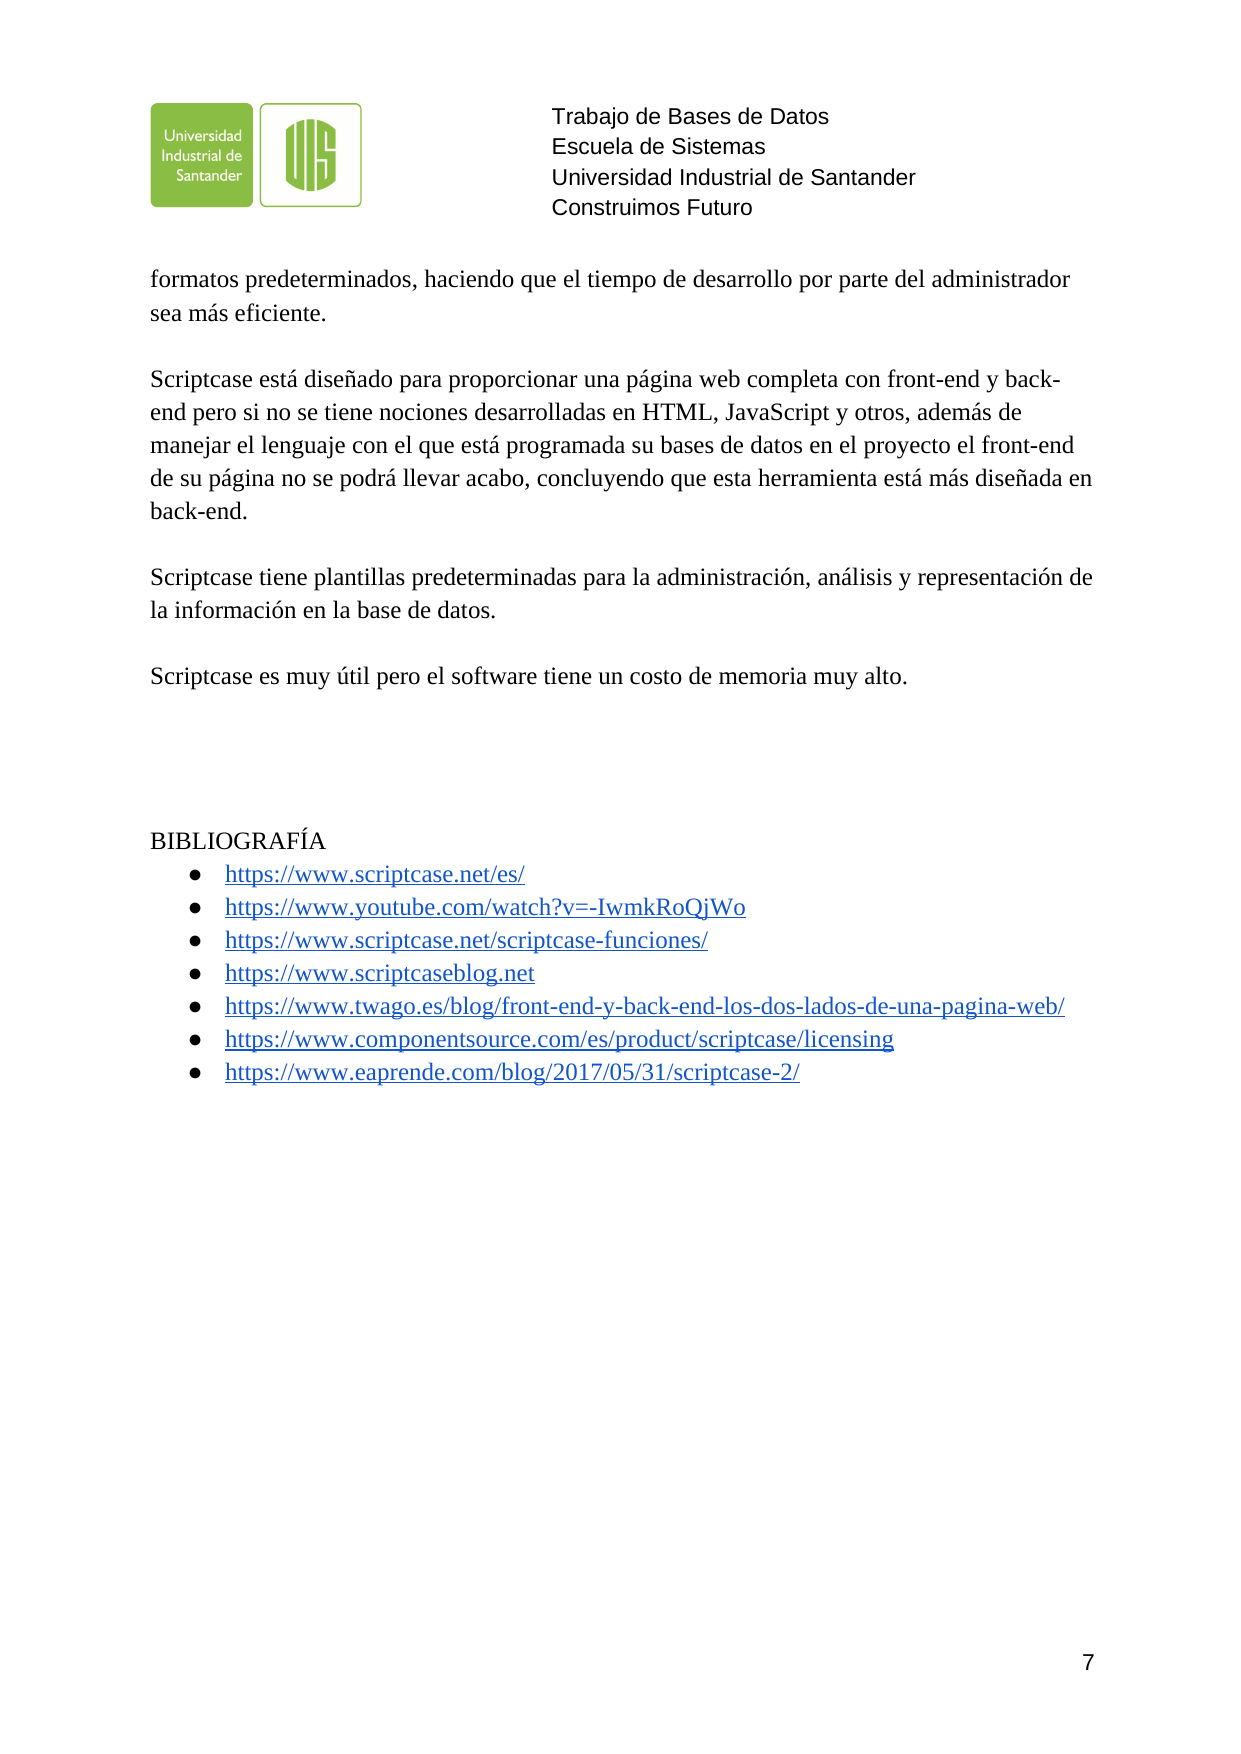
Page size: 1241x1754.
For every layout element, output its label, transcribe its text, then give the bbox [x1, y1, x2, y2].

list https://www.youtube.com/watch?v=-IwmkRoQjWo [187, 892, 1094, 921]
list https://www.componentsource.com/es/product/scriptcase/licensing [187, 1024, 1094, 1053]
list https://www.eaprende.com/blog/2017/05/31/scriptcase-2/ [187, 1057, 1094, 1086]
text Scriptcase es muy útil pero el software tiene un costo de memoria muy alto. [150, 661, 1094, 689]
list https://www.scriptcase.net/scriptcase-funciones/ [187, 925, 1094, 954]
picture [150, 103, 362, 209]
list https://www.scriptcaseblog.net [187, 958, 1094, 987]
text Scriptcase está diseñado para proporcionar una página web completa con front-end y back-end pero si no se tiene nociones desarrolladas en HTML, JavaScript y otros, además de manejar el lenguaje con el que está programada su bases de datos en el proyecto el front-end de su página no se podrá llevar acabo, concluyendo que esta herramienta está más diseñada en back-end. [150, 364, 1094, 524]
text Scriptcase tiene plantillas predeterminadas para la administración, análisis y representación de la información en la base de datos. [150, 562, 1094, 623]
list https://www.scriptcase.net/es/ [187, 859, 1094, 888]
list https://www.twago.es/blog/front-end-y-back-end-los-dos-lados-de-una-pagina-web/ [187, 991, 1094, 1020]
text BIBLIOGRAFÍA [150, 826, 1094, 855]
